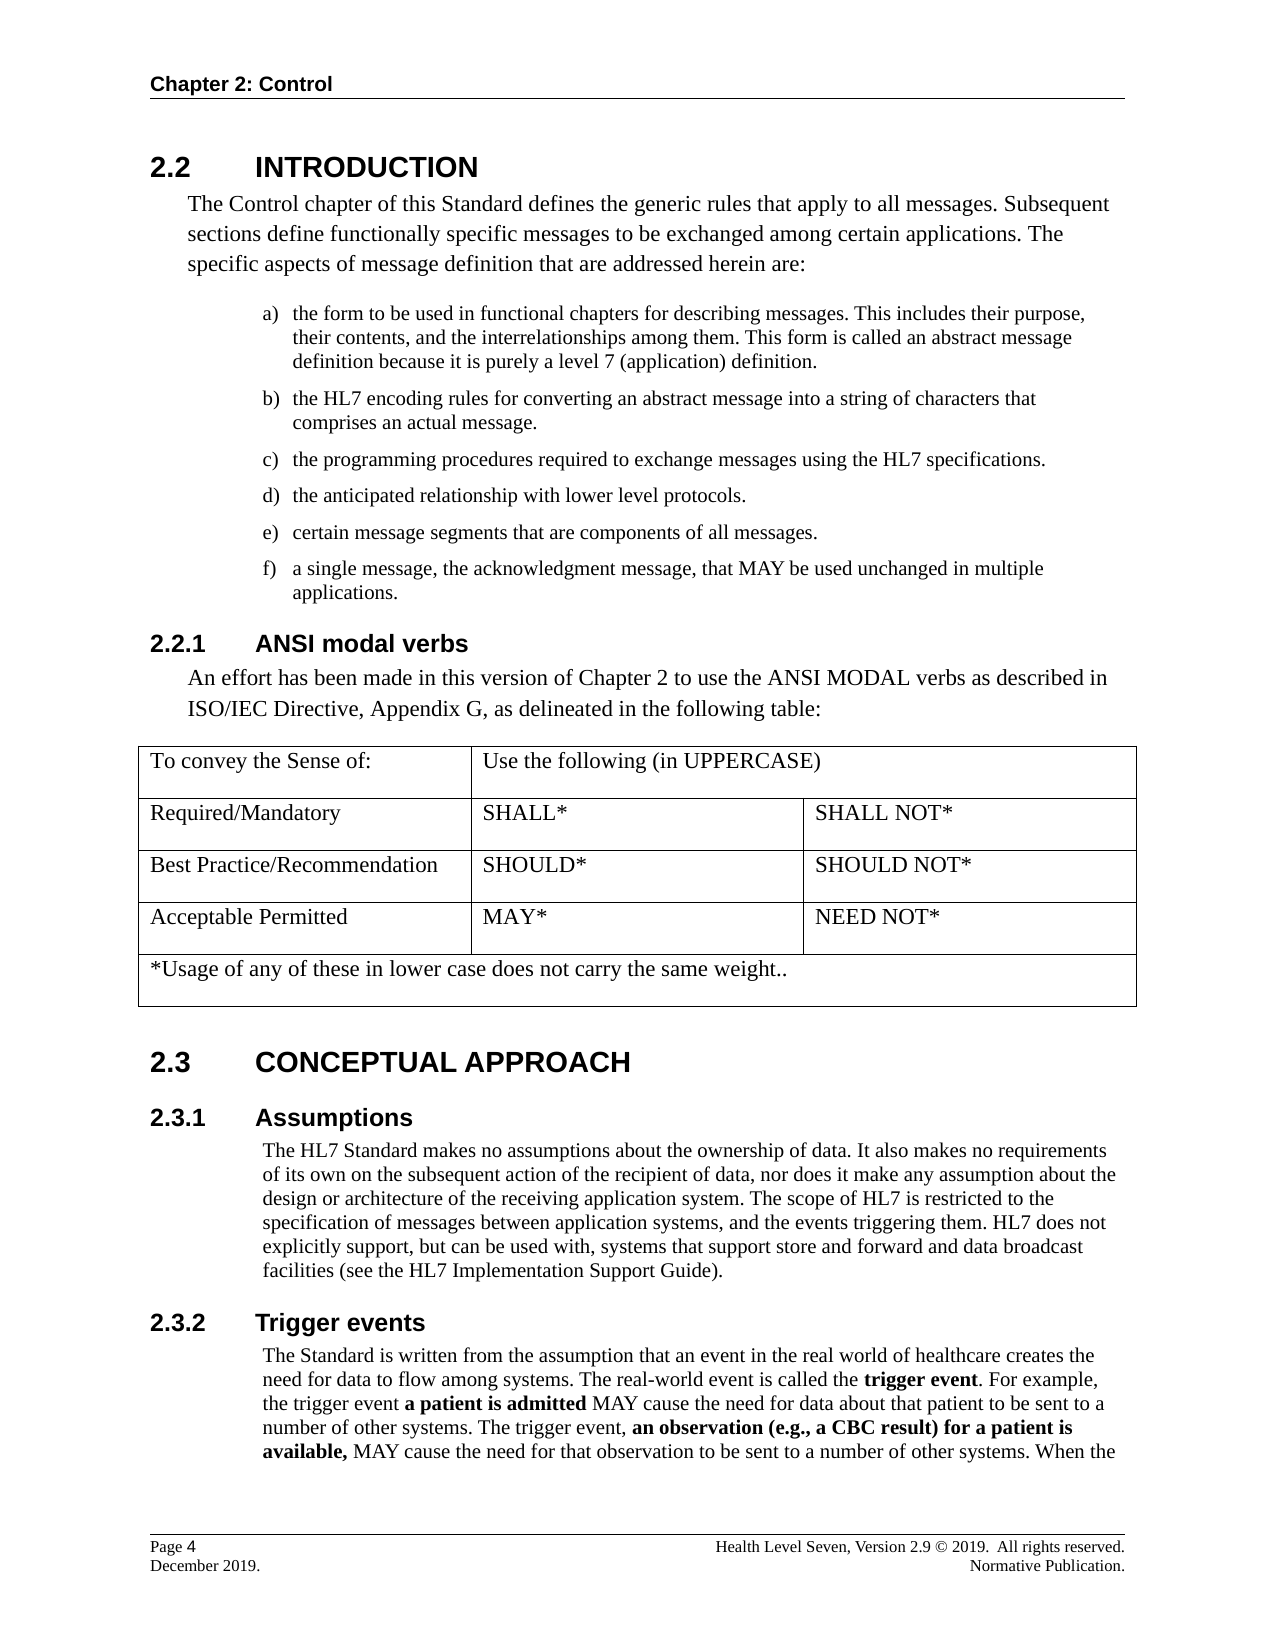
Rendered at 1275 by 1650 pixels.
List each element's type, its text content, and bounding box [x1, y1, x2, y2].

table_cell NEED NOT* [804, 903, 1136, 954]
subtitle Conceptual Approach [150, 1044, 1125, 1078]
subtitle Assumptions [150, 1103, 1125, 1132]
text An effort has been made in this version of Chapter 2 to use the ANSI MODAL verbs as described in ISO/IEC Directive, Appendix G, as delineated in the following table: [187, 664, 1125, 721]
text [262, 1342, 1125, 1463]
subtitle ANSI modal verbs [150, 629, 1125, 658]
table_cell Best Practice/Recommendation [139, 851, 471, 902]
list the programming procedures required to exchange messages using the HL7 specifications. [262, 447, 1125, 471]
subtitle Introduction [150, 150, 1125, 183]
list the HL7 encoding rules for converting an abstract message into a string of characters that comprises an actual message. [262, 386, 1125, 434]
table_cell Required/Mandatory [139, 799, 471, 850]
table_cell SHALL* [472, 799, 803, 850]
table_cell SHOULD NOT* [804, 851, 1136, 902]
table_cell SHALL NOT* [804, 799, 1136, 850]
list the anticipated relationship with lower level protocols. [262, 483, 1125, 507]
text The HL7 Standard makes no assumptions about the ownership of data. It also makes no requirements of its own on the subsequent action of the recipient of data, nor does it make any assumption about the design or architecture of the receiving application system. The scope of HL7 is restricted to the specification of messages between application systems, and the events triggering them. HL7 does not explicitly support, but can be used with, systems that support store and forward and data broadcast facilities (see the HL7 Implementation Support Guide). [262, 1138, 1125, 1282]
subtitle Trigger events [150, 1307, 1125, 1336]
list a single message, the acknowledgment message, that MAY be used unchanged in multiple applications. [262, 556, 1125, 604]
table_cell Acceptable Permitted [139, 903, 471, 954]
table_header To convey the Sense of: [139, 747, 471, 798]
list certain message segments that are components of all messages. [262, 520, 1125, 544]
table_cell MAY* [472, 903, 803, 954]
table_header Use the following (in UPPERCASE) [472, 747, 1136, 798]
text The Control chapter of this Standard defines the generic rules that apply to all messages. Subsequent sections define functionally specific messages to be exchanged among certain applications. The specific aspects of message definition that are addressed herein are: [187, 190, 1125, 277]
list the form to be used in functional chapters for describing messages. This includes their purpose, their contents, and the interrelationships among them. This form is called an abstract message definition because it is purely a level 7 (application) definition. [262, 301, 1125, 373]
table_cell *Usage of any of these in lower case does not carry the same weight.. [139, 955, 1136, 1006]
table_cell SHOULD* [472, 851, 803, 902]
